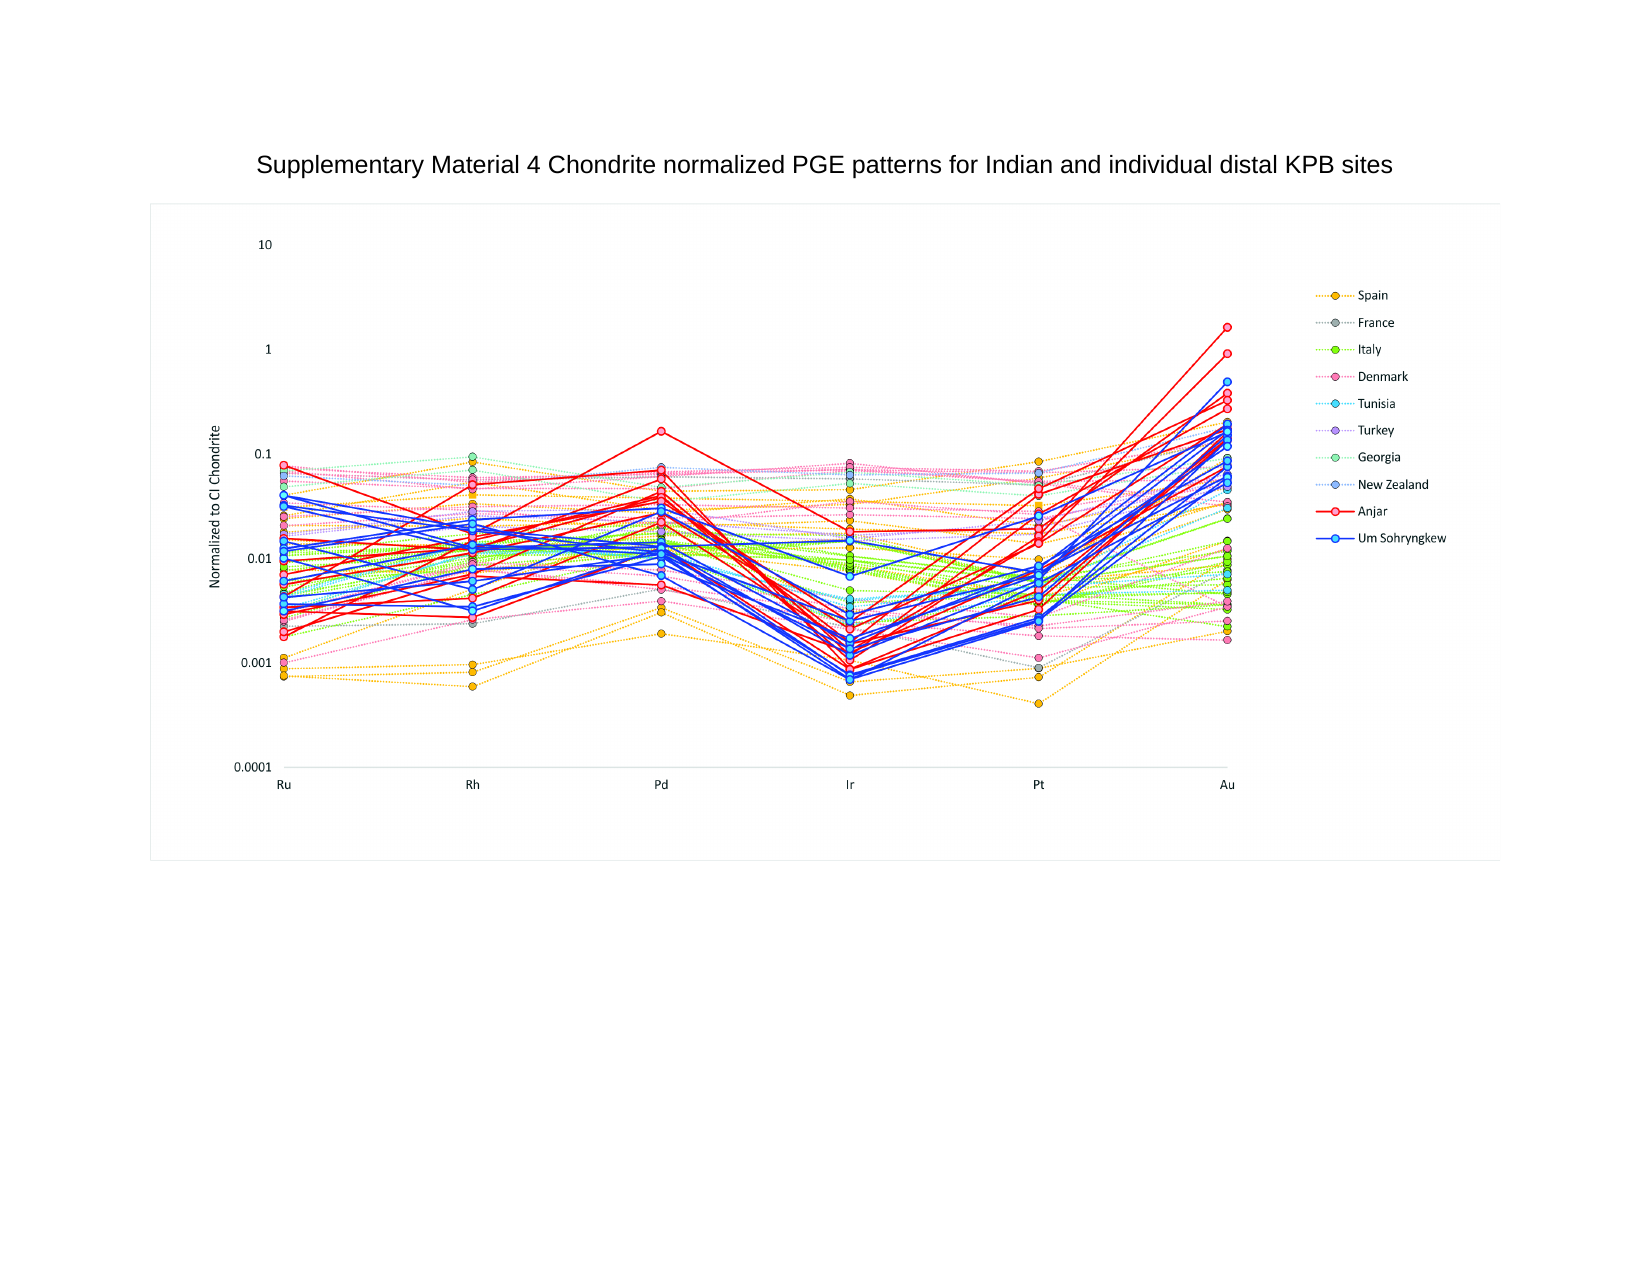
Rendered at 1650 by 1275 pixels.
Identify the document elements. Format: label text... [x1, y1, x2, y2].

picture [150, 203, 1500, 861]
text Supplementary Material 4 Chondrite normalized PGE patterns for Indian and individual distal KPB sites [150, 150, 1500, 179]
